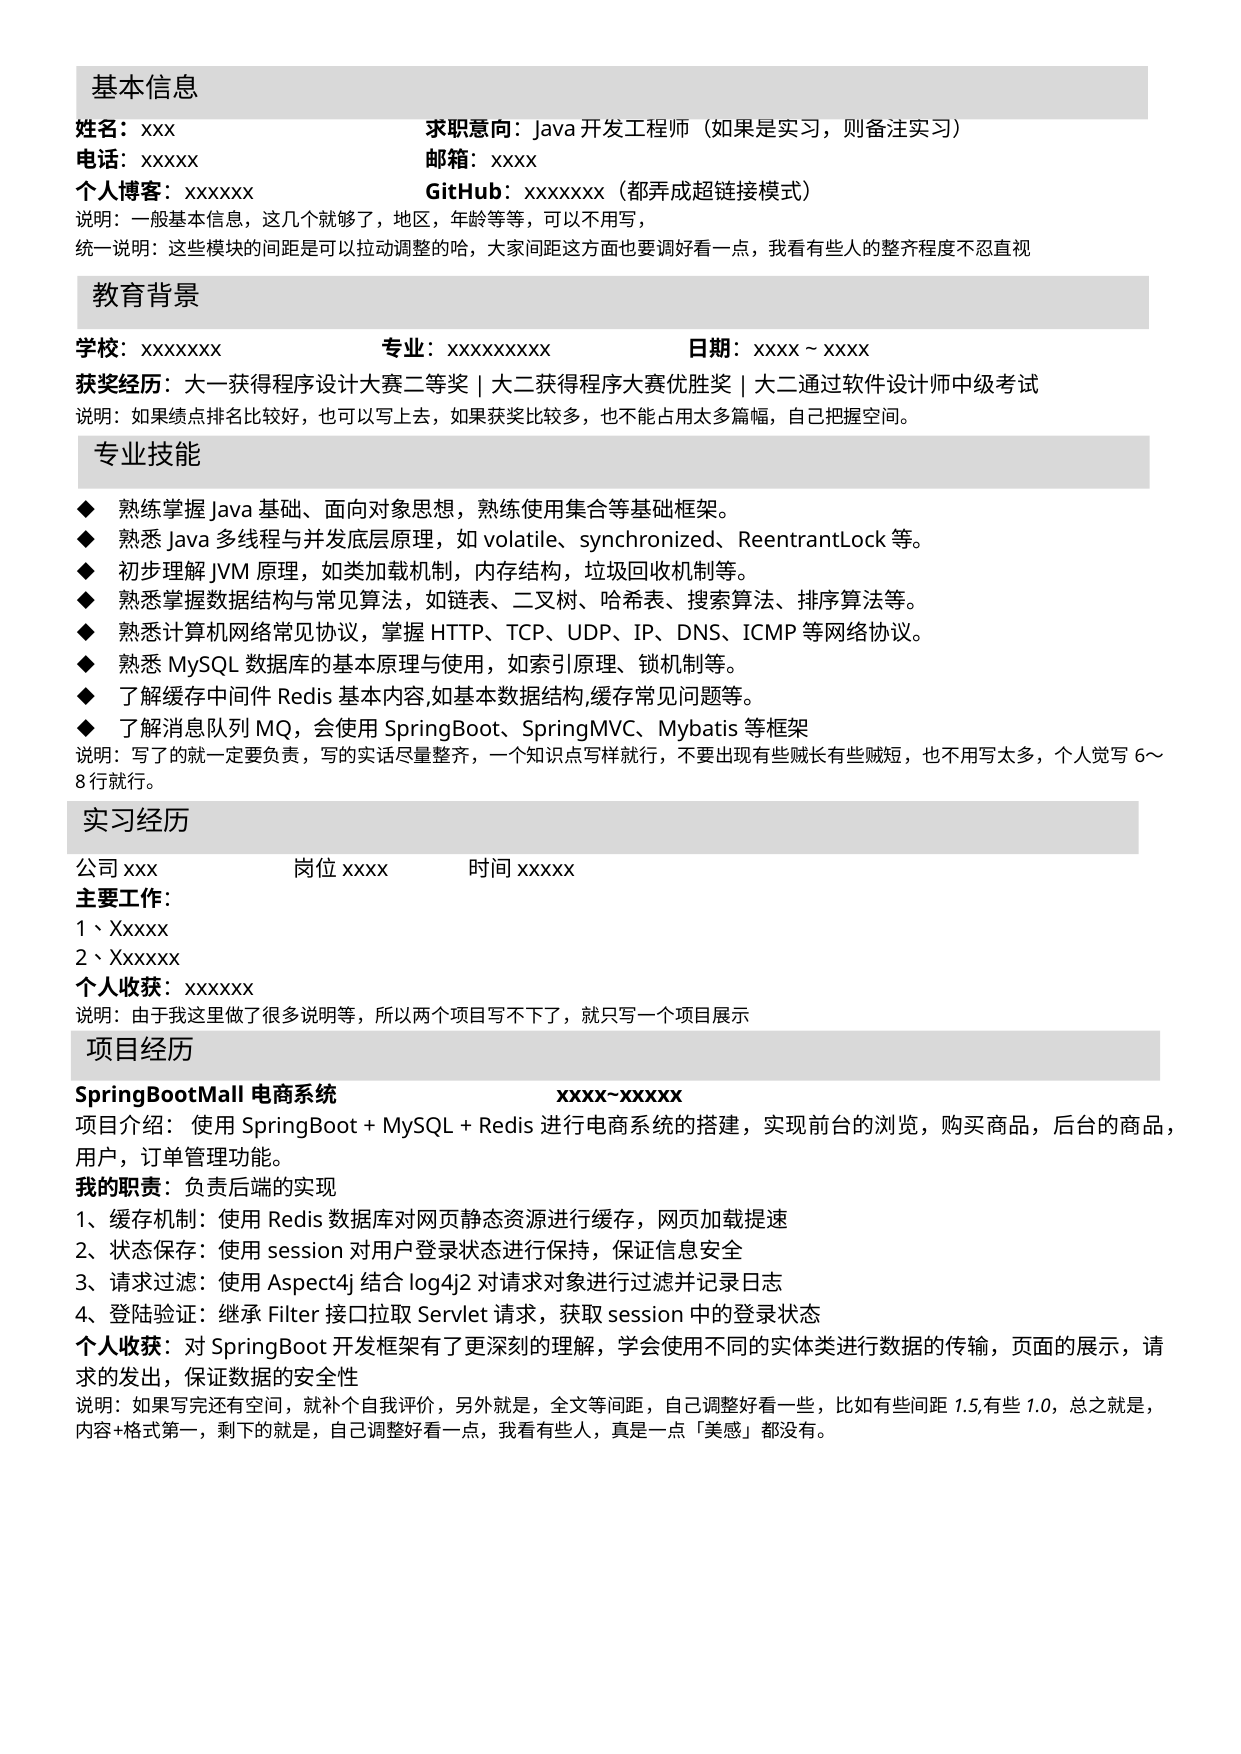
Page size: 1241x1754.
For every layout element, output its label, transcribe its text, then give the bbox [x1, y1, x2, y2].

list Xxxxx [75, 913, 1165, 942]
text 说明：一般基本信息，这几个就够了，地区，年龄等等，可以不用写， [75, 206, 1165, 231]
list 熟悉 Java 多线程与并发底层原理，如 volatile、synchronized、ReentrantLock等。 [75, 524, 1165, 554]
text SpringBootMall 电商系统 xxxx~xxxxx [75, 1078, 1165, 1108]
text 说明：如果绩点排名比较好，也可以写上去，如果获奖比较多，也不能占用太多篇幅，自己把握空间。 [75, 403, 1165, 429]
text 说明：写了的就一定要负责，写的实话尽量整齐，一个知识点写样就行，不要出现有些贼长有些贼短，也不用写太多，个人觉写 6～8行就行。 [75, 742, 1165, 793]
list 熟悉计算机网络常见协议，掌握 HTTP、TCP、UDP、IP、DNS、ICMP 等网络协议。 [75, 615, 1165, 647]
text 说明：如果写完还有空间，就补个自我评价，另外就是，全文等间距，自己调整好看一些，比如有些间距1.5,有些1.0，总之就是，内容+格式第一，剩下的就是，自己调整好看一点，我看有些人，真是一点「美感」都没有。 [75, 1392, 1165, 1443]
text 个人收获：xxxxxx [75, 972, 1165, 1002]
list 熟悉 MySQL 数据库的基本原理与使用，如索引原理、锁机制等。 [75, 647, 1165, 679]
list 熟练掌握 Java 基础、面向对象思想，熟练使用集合等基础框架。 [75, 492, 1165, 524]
list 了解缓存中间件 Redis 基本内容,如基本数据结构,缓存常见问题等。 [75, 679, 1165, 711]
list Xxxxxx [75, 942, 1165, 972]
text 公司xxx 岗位xxxx 时间xxxxx [75, 853, 1165, 883]
text 电话：xxxxx 邮箱：xxxx [75, 142, 1165, 174]
text 个人收获：对 SpringBoot 开发框架有了更深刻的理解，学会使用不同的实体类进行数据的传输，页面的展示，请求的发出，保证数据的安全性 [75, 1329, 1165, 1392]
text 2、状态保存：使用 session 对用户登录状态进行保持，保证信息安全 [75, 1233, 1165, 1265]
text 统一说明：这些模块的间距是可以拉动调整的哈，大家间距这方面也要调好看一点，我看有些人的整齐程度不忍直视 [75, 235, 1165, 261]
list 初步理解 JVM 原理，如类加载机制，内存结构，垃圾回收机制等。 [75, 554, 1165, 586]
list 了解消息队列 MQ，会使用 SpringBoot、SpringMVC、Mybatis 等框架 [75, 711, 1165, 742]
text 个人博客：xxxxxx GitHub：xxxxxxx（都弄成超链接模式） [75, 174, 1165, 206]
text 3、请求过滤：使用 Aspect4j 结合 log4j2 对请求对象进行过滤并记录日志 [75, 1265, 1165, 1297]
text 主要工作： [75, 883, 1165, 913]
text 姓名：xxx 求职意向：Java开发工程师（如果是实习，则备注实习） [75, 111, 1165, 142]
text 项目介绍： 使用 SpringBoot + MySQL + Redis 进行电商系统的搭建，实现前台的浏览，购买商品，后台的商品，用户，订单管理功能。 [75, 1108, 1165, 1172]
text 说明：由于我这里做了很多说明等，所以两个项目写不下了，就只写一个项目展示 [75, 1002, 1165, 1027]
text 1、缓存机制：使用 Redis 数据库对网页静态资源进行缓存，网页加载提速 [75, 1202, 1165, 1233]
text 4、登陆验证：继承 Filter 接口拉取 Servlet 请求，获取 session 中的登录状态 [75, 1297, 1165, 1329]
text 获奖经历：大一获得程序设计大赛二等奖 | 大二获得程序大赛优胜奖 | 大二通过软件设计师中级考试 [75, 367, 1165, 399]
text 我的职责：负责后端的实现 [75, 1172, 1165, 1202]
text 学校：xxxxxxx 专业：xxxxxxxxx 日期：xxxx ~ xxxx [75, 333, 1165, 362]
list 熟悉掌握数据结构与常见算法，如链表、二叉树、哈希表、搜索算法、排序算法等。 [75, 586, 1165, 615]
